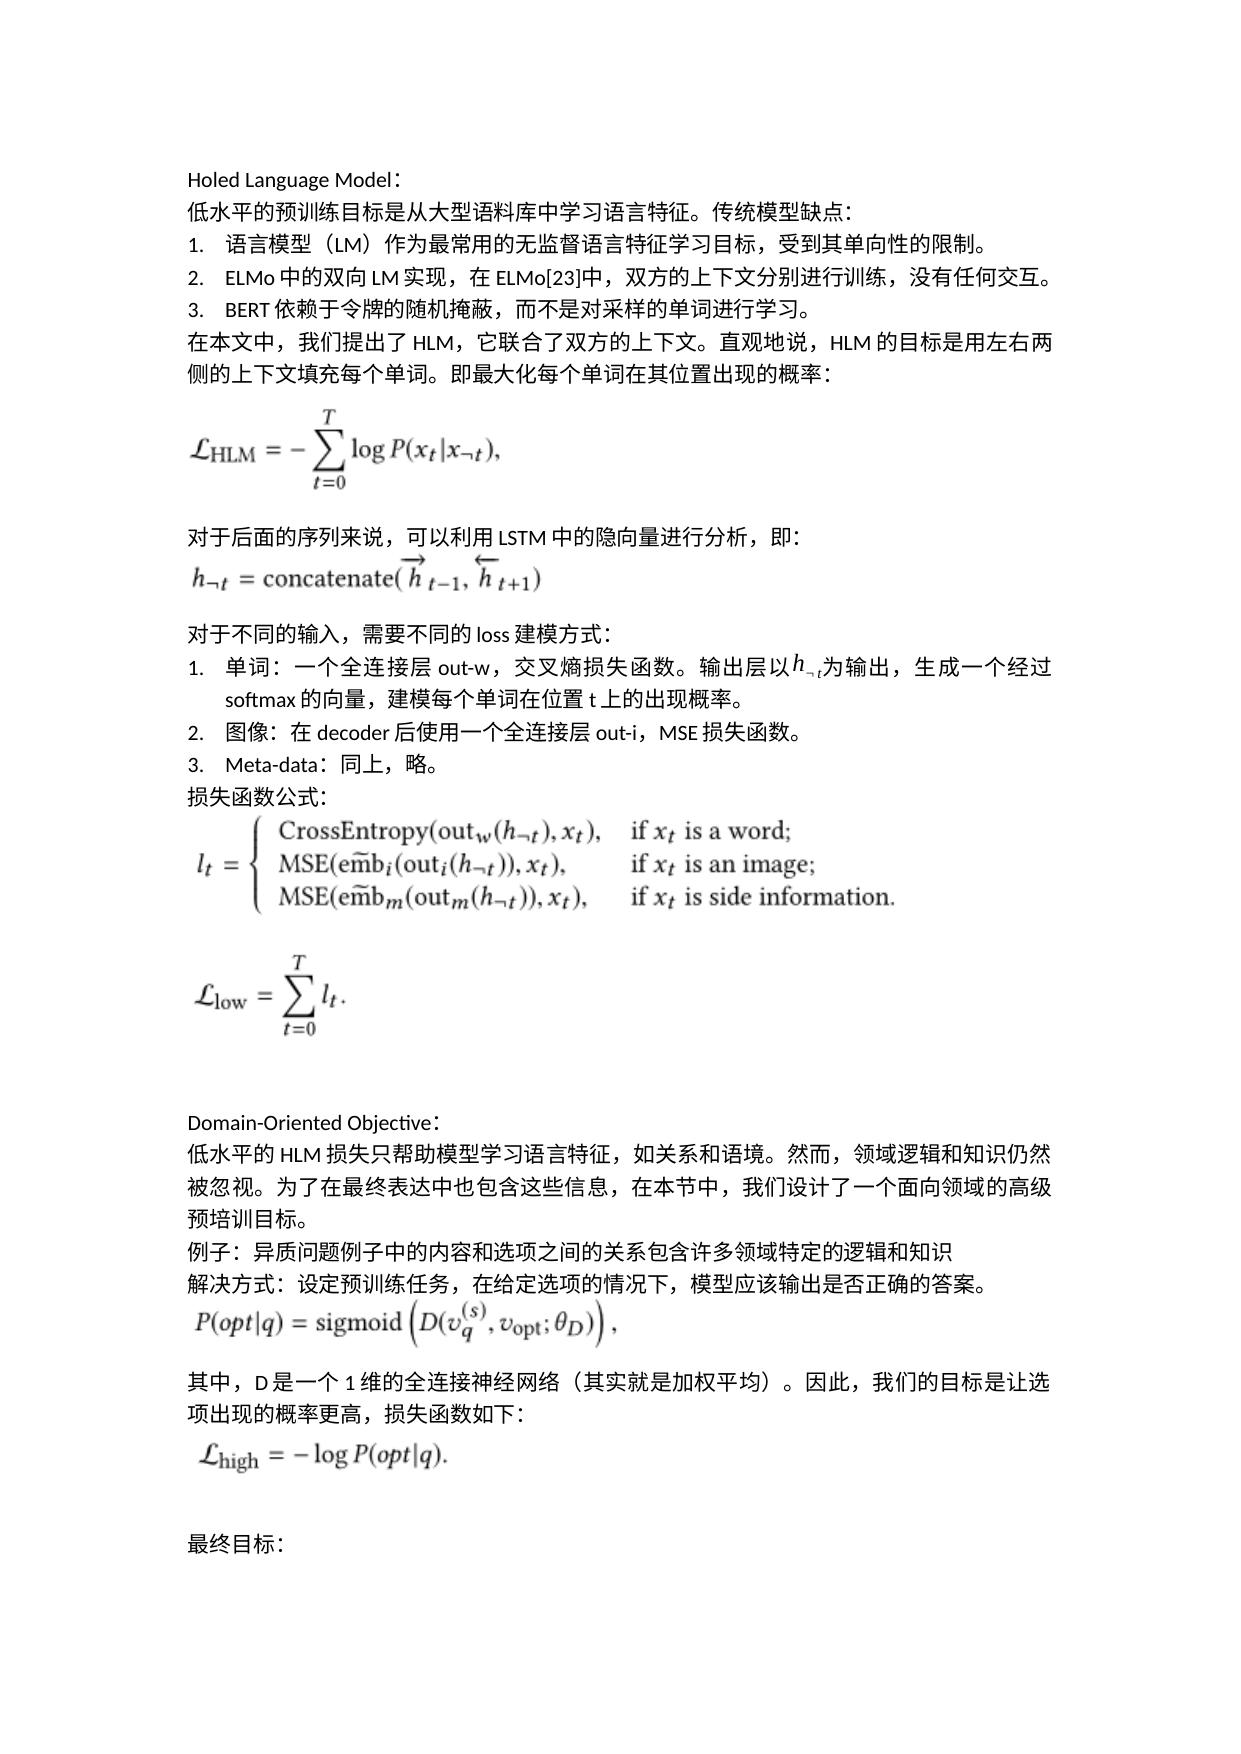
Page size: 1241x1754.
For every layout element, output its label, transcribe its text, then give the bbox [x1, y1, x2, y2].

text 对于后面的序列来说，可以利用LSTM中的隐向量进行分析，即： [187, 519, 1053, 552]
text 在本文中，我们提出了HLM，它联合了双方的上下文。直观地说，HLM的目标是用左右两侧的上下文填充每个单词。即最大化每个单词在其位置出现的概率： [187, 324, 1053, 389]
text 低水平的HLM损失只帮助模型学习语言特征，如关系和语境。然而，领域逻辑和知识仍然被忽视。为了在最终表达中也包含这些信息，在本节中，我们设计了一个面向领域的高级预培训目标。 [187, 1137, 1053, 1234]
text 例子：异质问题例子中的内容和选项之间的关系包含许多领域特定的逻辑和知识 [187, 1234, 1053, 1267]
picture [187, 1429, 452, 1475]
list 语言模型（LM）作为最常用的无监督语言特征学习目标，受到其单向性的限制。 [187, 227, 1053, 259]
text Holed Language Model： [187, 162, 1053, 194]
picture [187, 1299, 624, 1356]
list Meta-data：同上，略。 [187, 747, 1053, 779]
list BERT依赖于令牌的随机掩蔽，而不是对采样的单词进行学习。 [187, 292, 1053, 324]
text 损失函数公式： [187, 779, 1053, 812]
text 其中，D是一个1维的全连接神经网络（其实就是加权平均）。因此，我们的目标是让选项出现的概率更高，损失函数如下： [187, 1364, 1053, 1429]
list 图像：在decoder后使用一个全连接层out-i，MSE损失函数。 [187, 714, 1053, 747]
text 最终目标： [187, 1527, 1053, 1559]
list ELMo中的双向LM实现，在ELMo[23]中，双方的上下文分别进行训练，没有任何交互。 [187, 259, 1053, 292]
picture [187, 389, 512, 496]
list 单词：一个全连接层out-w，交叉熵损失函数。输出层以为输出，生成一个经过softmax的向量，建模每个单词在位置t上的出现概率。 [187, 649, 1053, 714]
text Domain-Oriented Objective： [187, 1104, 1053, 1137]
picture [187, 552, 543, 602]
picture [187, 812, 905, 923]
picture [187, 942, 349, 1046]
text 解决方式：设定预训练任务，在给定选项的情况下，模型应该输出是否正确的答案。 [187, 1267, 1053, 1299]
text 低水平的预训练目标是从大型语料库中学习语言特征。传统模型缺点： [187, 194, 1053, 227]
text 对于不同的输入，需要不同的loss建模方式： [187, 617, 1053, 649]
